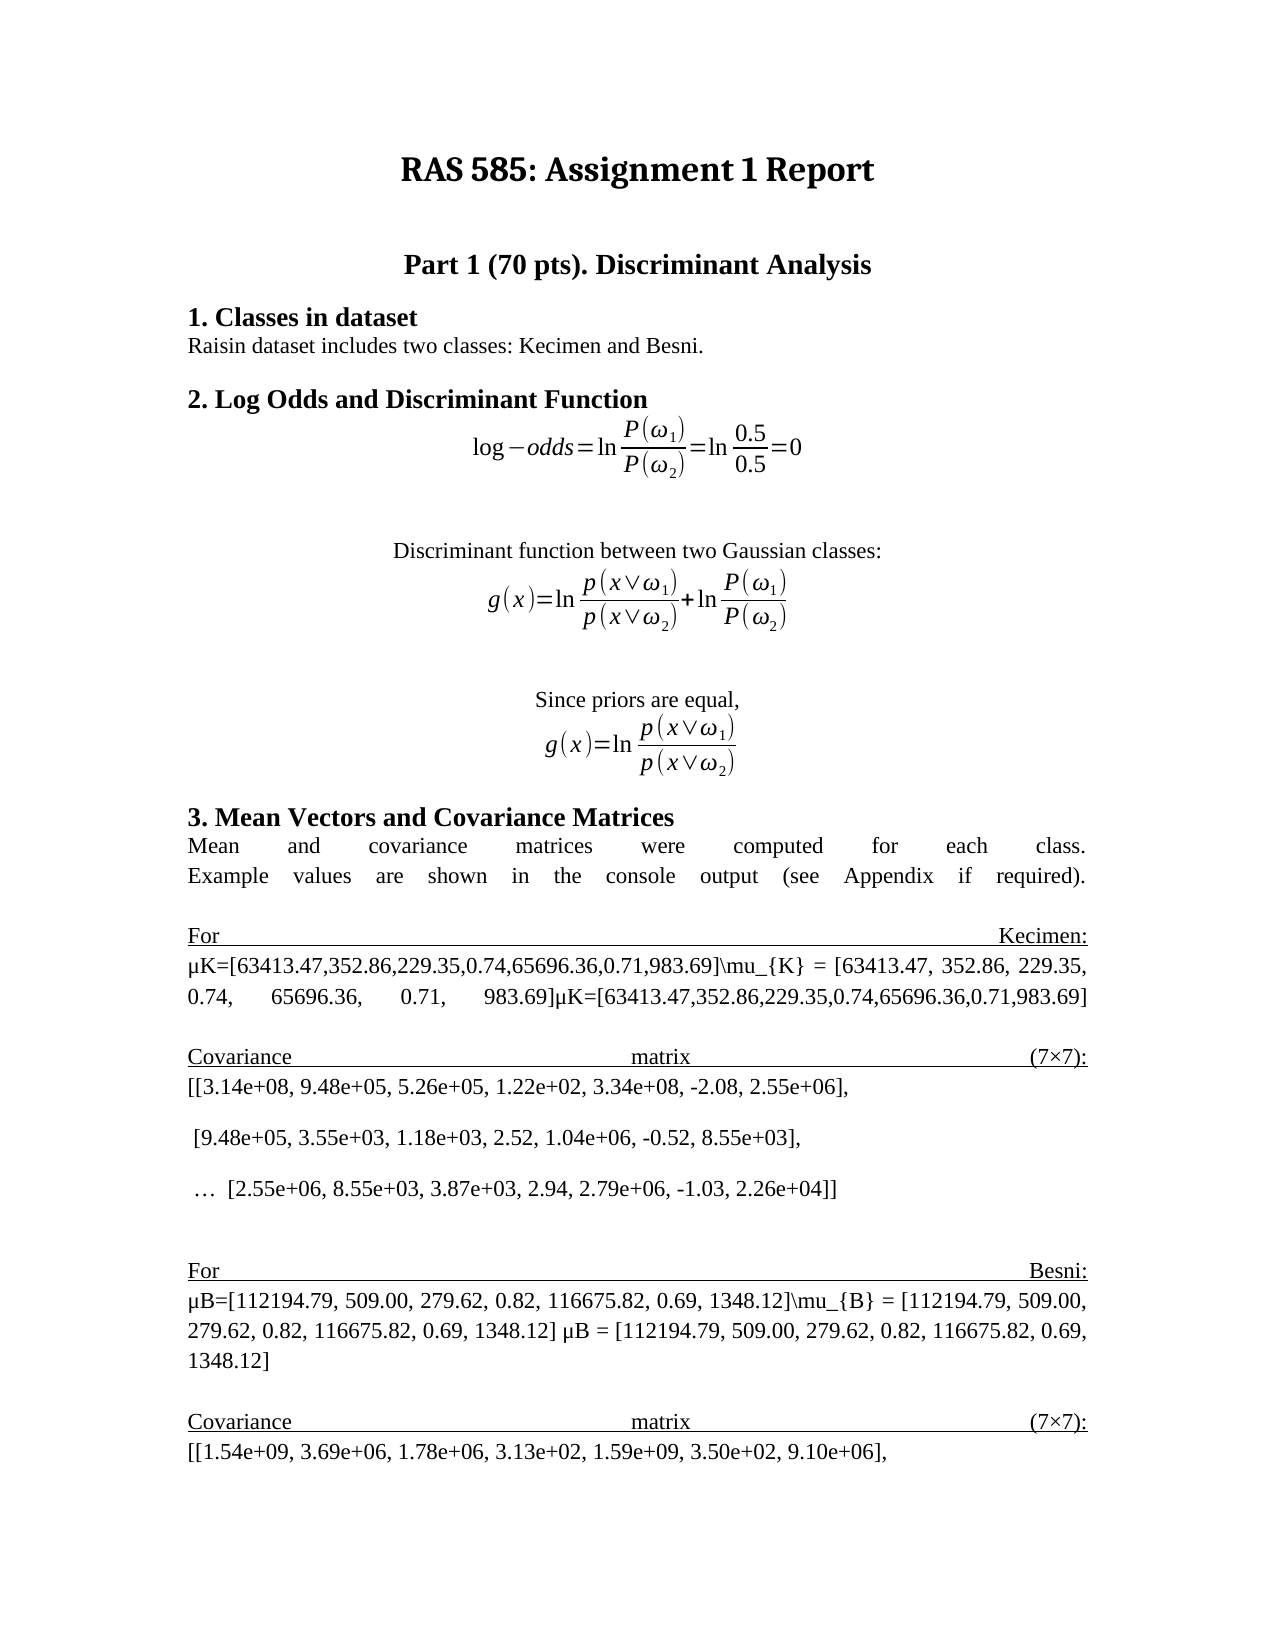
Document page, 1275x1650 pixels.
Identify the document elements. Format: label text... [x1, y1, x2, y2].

text Since priors are equal, [187, 659, 1087, 780]
text Mean and covariance matrices were computed for each class. Example values are shown in the console output (see Appendix if required). For Kecimen: μK=[63413.47,352.86,229.35,0.74,65696.36,0.71,983.69]\mu_{K} = [63413.47, 352.86, 229.35, 0.74, 65696.36, 0.71, 983.69]μK​=[63413.47,352.86,229.35,0.74,65696.36,0.71,983.69] Covariance matrix (7×7): [[3.14e+08, 9.48e+05, 5.26e+05, 1.22e+02, 3.34e+08, -2.08, 2.55e+06], [187, 946, 1087, 1066]
text Raisin dataset includes two classes: Kecimen and Besni. [187, 332, 1087, 359]
text Mean and covariance matrices were computed for each class. Example values are shown in the console output (see Appendix if required). For Kecimen: μK=[63413.47,352.86,229.35,0.74,65696.36,0.71,983.69]\mu_{K} = [63413.47, 352.86, 229.35, 0.74, 65696.36, 0.71, 983.69]μK​=[63413.47,352.86,229.35,0.74,65696.36,0.71,983.69] Covariance matrix (7×7): [[3.14e+08, 9.48e+05, 5.26e+05, 1.22e+02, 3.34e+08, -2.08, 2.55e+06], [187, 1067, 1087, 1100]
text For Besni: μB=[112194.79, 509.00, 279.62, 0.82, 116675.82, 0.69, 1348.12]\mu_{B} = [112194.79, 509.00, 279.62, 0.82, 116675.82, 0.69, 1348.12] μB ​= [112194.79, 509.00, 279.62, 0.82, 116675.82, 0.69, 1348.12] Covariance matrix (7×7): [[1.54e+09, 3.69e+06, 1.78e+06, 3.13e+02, 1.59e+09, 3.50e+02, 9.10e+06], [187, 1281, 1087, 1431]
text Mean and covariance matrices were computed for each class. Example values are shown in the console output (see Appendix if required). For Kecimen: μK=[63413.47,352.86,229.35,0.74,65696.36,0.71,983.69]\mu_{K} = [63413.47, 352.86, 229.35, 0.74, 65696.36, 0.71, 983.69]μK​=[63413.47,352.86,229.35,0.74,65696.36,0.71,983.69] Covariance matrix (7×7): [[3.14e+08, 9.48e+05, 5.26e+05, 1.22e+02, 3.34e+08, -2.08, 2.55e+06], [187, 832, 1087, 945]
text RAS 585: Assignment 1 Report [187, 150, 1087, 191]
text … [2.55e+06, 8.55e+03, 3.87e+03, 2.94, 2.79e+06, -1.03, 2.26e+04]] [187, 1176, 1087, 1202]
text For Besni: μB=[112194.79, 509.00, 279.62, 0.82, 116675.82, 0.69, 1348.12]\mu_{B} = [112194.79, 509.00, 279.62, 0.82, 116675.82, 0.69, 1348.12] μB ​= [112194.79, 509.00, 279.62, 0.82, 116675.82, 0.69, 1348.12] Covariance matrix (7×7): [[1.54e+09, 3.69e+06, 1.78e+06, 3.13e+02, 1.59e+09, 3.50e+02, 9.10e+06], [187, 1227, 1087, 1280]
text For Besni: μB=[112194.79, 509.00, 279.62, 0.82, 116675.82, 0.69, 1348.12]\mu_{B} = [112194.79, 509.00, 279.62, 0.82, 116675.82, 0.69, 1348.12] μB ​= [112194.79, 509.00, 279.62, 0.82, 116675.82, 0.69, 1348.12] Covariance matrix (7×7): [[1.54e+09, 3.69e+06, 1.78e+06, 3.13e+02, 1.59e+09, 3.50e+02, 9.10e+06], [187, 1432, 1087, 1464]
text [9.48e+05, 3.55e+03, 1.18e+03, 2.52, 1.04e+06, -0.52, 8.55e+03], [187, 1124, 1087, 1151]
text Discriminant function between two Gaussian classes: [187, 537, 1087, 635]
subtitle 3. Mean Vectors and Covariance Matrices [187, 801, 1087, 832]
subtitle 1. Classes in dataset [187, 301, 1087, 332]
subtitle Part 1 (70 pts). Discriminant Analysis [187, 247, 1087, 280]
subtitle 2. Log Odds and Discriminant Function [187, 383, 1087, 414]
